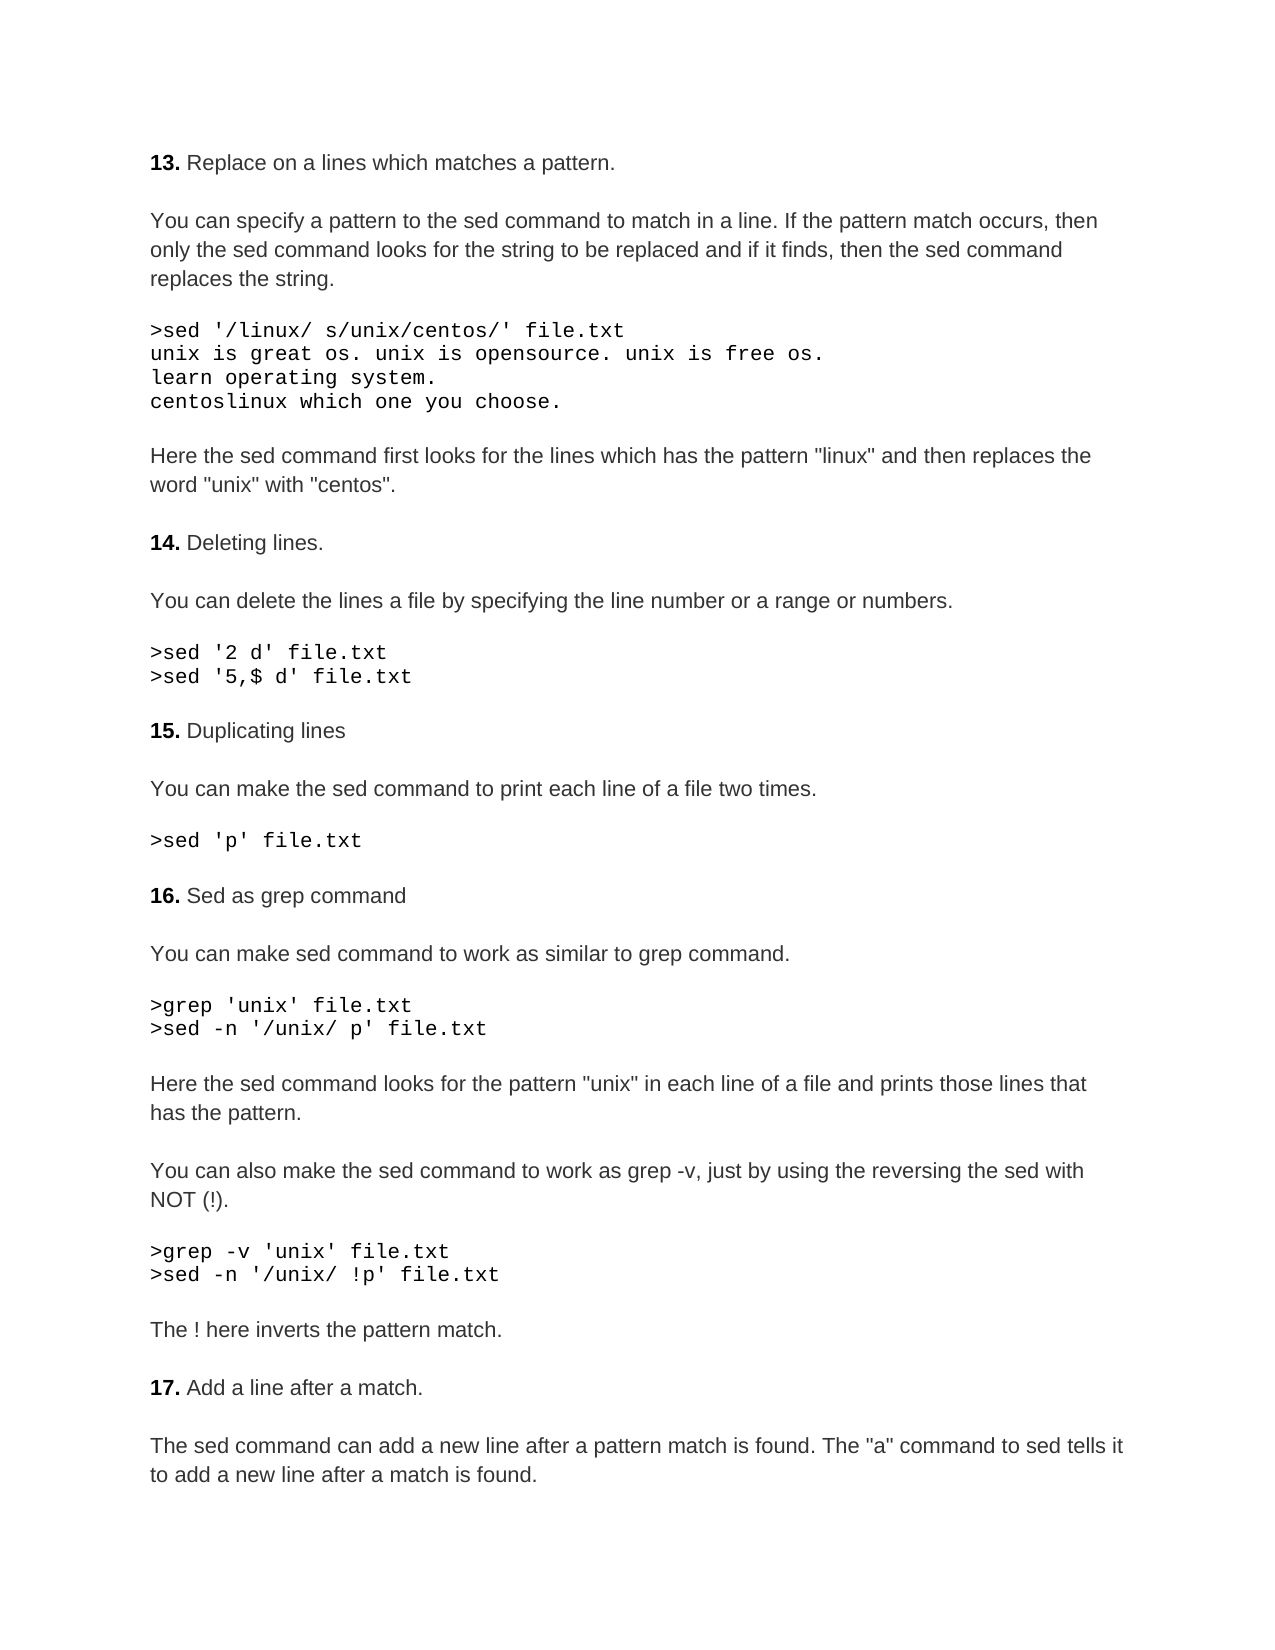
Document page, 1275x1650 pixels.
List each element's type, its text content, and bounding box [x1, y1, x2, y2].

text >grep 'unix' file.txt [150, 995, 1125, 1018]
text 15. Duplicating lines You can make the sed command to print each line of a file two times. [150, 689, 1125, 801]
text >sed 'p' file.txt [150, 830, 1125, 854]
text unix is great os. unix is opensource. unix is free os. [150, 343, 1125, 367]
text Here the sed command looks for the pattern "unix" in each line of a file and prints those lines that has the pattern. You can also make the sed command to work as grep -v, just by using the reversing the sed with NOT (!). [150, 1042, 1125, 1212]
text >sed -n '/unix/ p' file.txt [150, 1018, 1125, 1042]
text learn operating system. [150, 367, 1125, 391]
text Here the sed command first looks for the lines which has the pattern "linux" and then replaces the word "unix" with "centos". 14. Deleting lines. You can delete the lines a file by specifying the line number or a range or numbers. [150, 414, 1125, 613]
text >sed '2 d' file.txt [150, 642, 1125, 666]
text >sed -n '/unix/ !p' file.txt [150, 1264, 1125, 1288]
text 16. Sed as grep command You can make sed command to work as similar to grep command. [150, 854, 1125, 966]
text >grep -v 'unix' file.txt [150, 1241, 1125, 1264]
text The ! here inverts the pattern match. 17. Add a line after a match. The sed command can add a new line after a pattern match is found. The "a" command to sed tells it to add a new line after a match is found. [150, 1288, 1125, 1487]
text >sed '5,$ d' file.txt [150, 666, 1125, 689]
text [150, 150, 1125, 291]
text >sed '/linux/ s/unix/centos/' file.txt [150, 320, 1125, 343]
text centoslinux which one you choose. [150, 391, 1125, 414]
